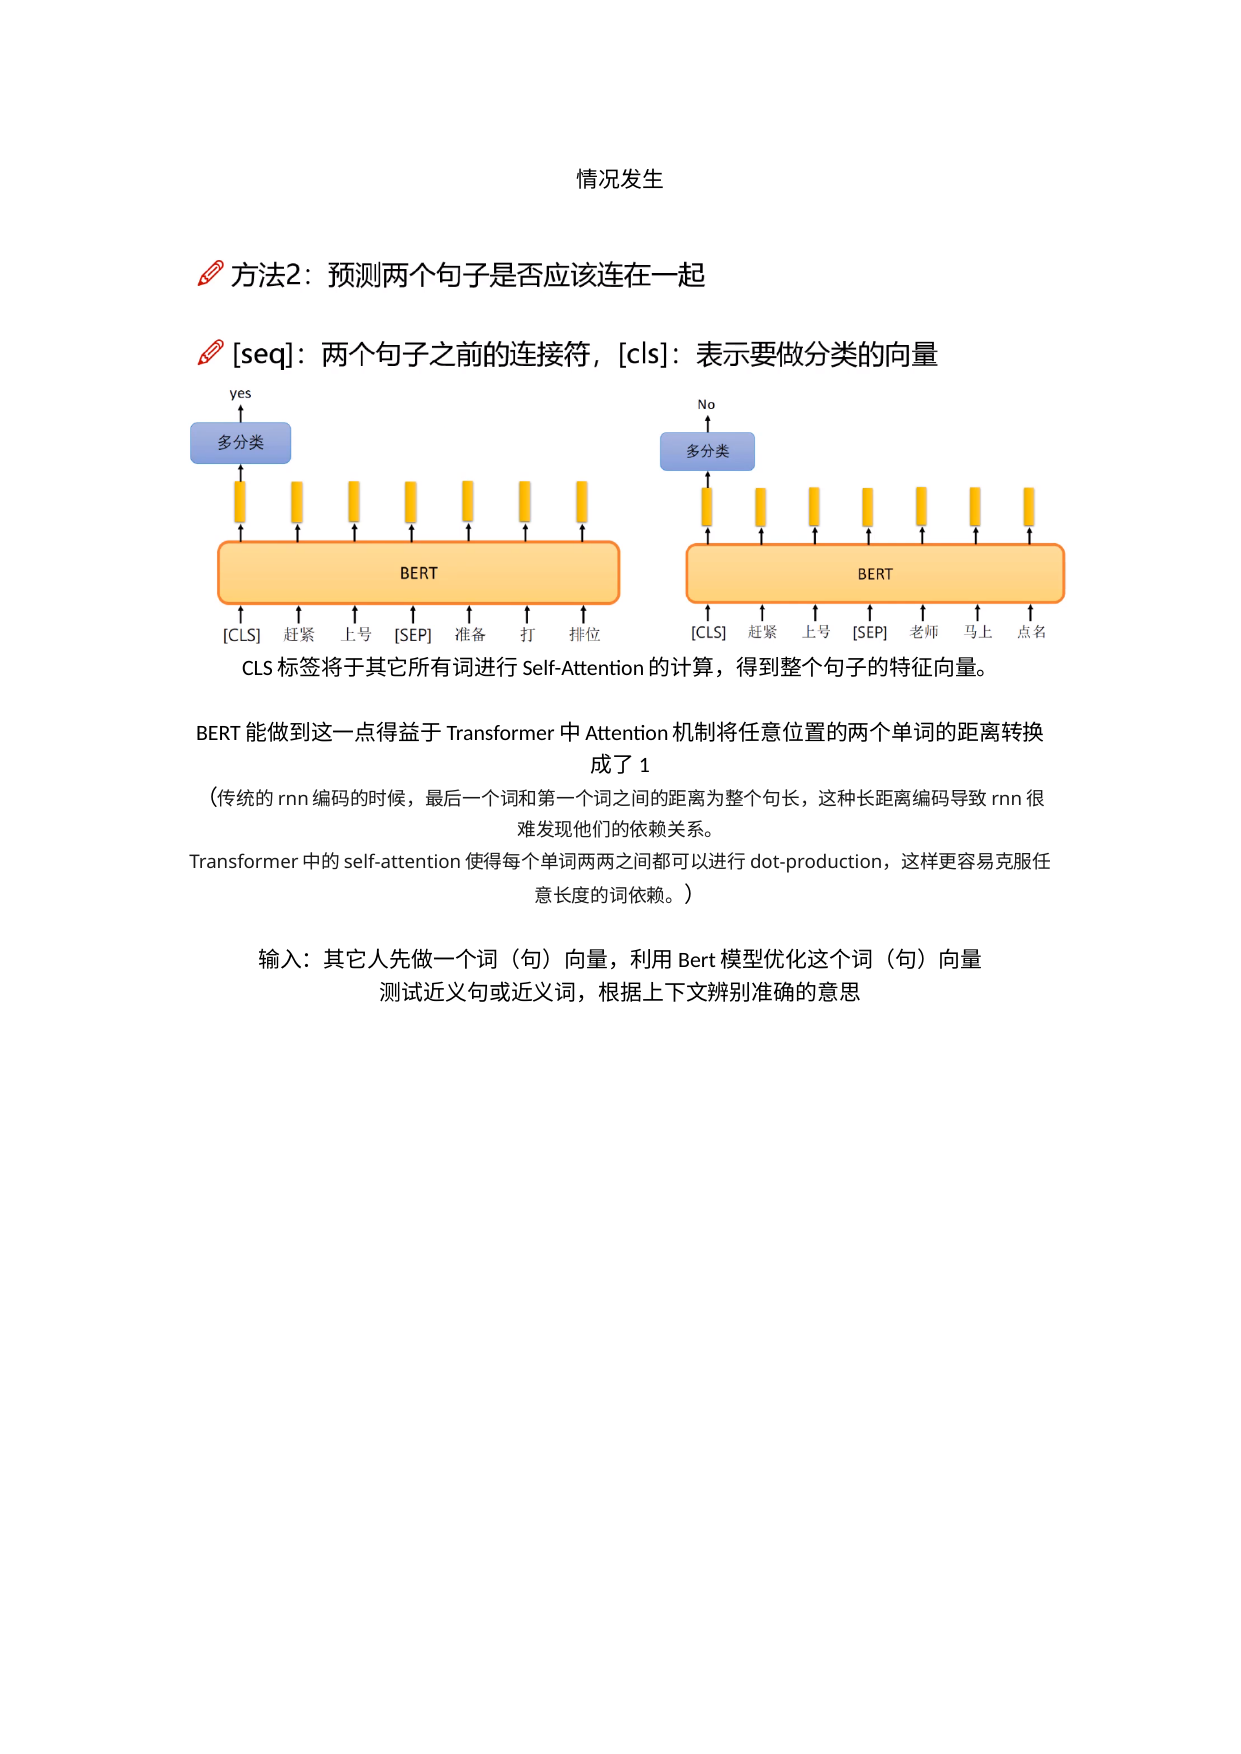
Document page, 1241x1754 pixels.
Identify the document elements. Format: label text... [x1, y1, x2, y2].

text Transformer中的self-attention使得每个单词两两之间都可以进行dot-production，这样更容易克服任意长度的词依赖。） [187, 844, 1053, 909]
text （传统的rnn编码的时候，最后一个词和第一个词之间的距离为整个句长，这种长距离编码导致rnn很难发现他们的依赖关系。 [187, 779, 1053, 844]
text BERT能做到这一点得益于Transformer中Attention机制将任意位置的两个单词的距离转换成了1 [187, 714, 1053, 779]
picture [187, 259, 1068, 644]
text 输入：其它人先做一个词（句）向量，利用Bert模型优化这个词（句）向量 [187, 942, 1053, 974]
text CLS标签将于其它所有词进行Self-Attention的计算，得到整个句子的特征向量。 [187, 649, 1053, 682]
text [187, 162, 1053, 194]
text 测试近义句或近义词，根据上下文辨别准确的意思 [187, 974, 1053, 1007]
